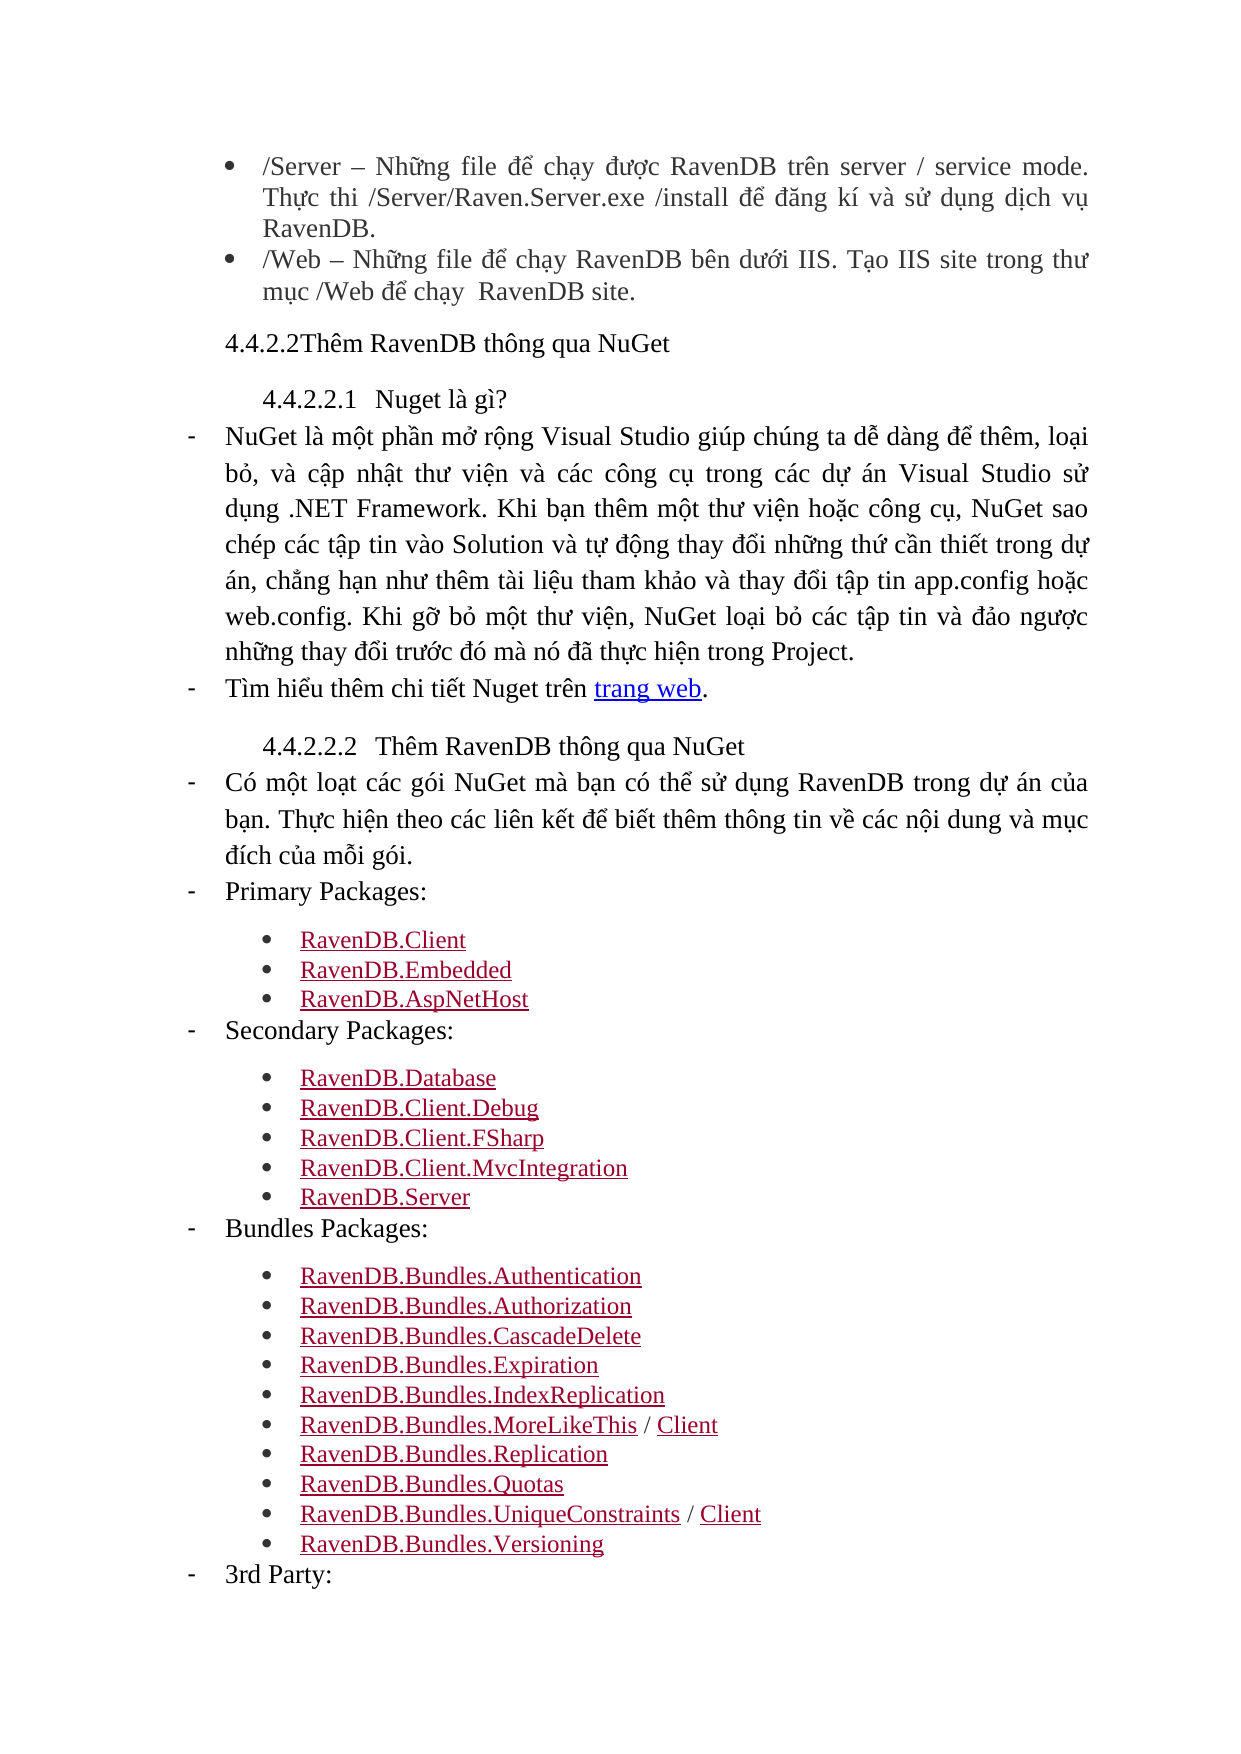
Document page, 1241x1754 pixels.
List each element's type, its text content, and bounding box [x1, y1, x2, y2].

list /Server – Những file để chạy được RavenDB trên server / service mode. Thực thi /Server/Raven.Server.exe /install để đăng kí và sử dụng dịch vụ RavenDB. [225, 150, 1090, 243]
list RavenDB.Client.MvcIntegration [262, 1152, 1090, 1181]
list RavenDB.Embedded [262, 954, 1090, 983]
list RavenDB.Bundles.Expiration [262, 1349, 1090, 1379]
list RavenDB.Bundles.Quotas [262, 1468, 1090, 1498]
list NuGet là một phần mở rộng Visual Studio giúp chúng ta dễ dàng để thêm, loại bỏ, và cập nhật thư viện và các công cụ trong các dự án Visual Studio sử dụng .NET Framework. Khi bạn thêm một thư viện hoặc công cụ, NuGet sao chép các tập tin vào Solution và tự động thay đổi những thứ cần thiết trong dự án, chẳng hạn như thêm tài liệu tham khảo và thay đổi tập tin app.config hoặc web.config. Khi gỡ bỏ một thư viện, NuGet loại bỏ các tập tin và đảo ngược những thay đổi trước đó mà nó đã thực hiện trong Project. [187, 419, 1090, 666]
subtitle Thêm RavenDB thông qua NuGet [225, 327, 1090, 358]
subtitle Thêm RavenDB thông qua NuGet [255, 730, 1090, 761]
subtitle Nuget là gì? [255, 383, 1090, 414]
list Primary Packages: [187, 874, 1090, 908]
list RavenDB.Bundles.Authentication [262, 1261, 1090, 1290]
list RavenDB.Bundles.IndexReplication [262, 1379, 1090, 1409]
list Secondary Packages: [187, 1013, 1090, 1046]
list RavenDB.Bundles.Replication [262, 1439, 1090, 1468]
list Bundles Packages: [187, 1211, 1090, 1244]
list /Web – Những file để chạy RavenDB bên dưới IIS. Tạo IIS site trong thư mục /Web để chạy RavenDB site. [225, 243, 1090, 306]
list RavenDB.Bundles.CascadeDelete [262, 1320, 1090, 1349]
list RavenDB.Bundles.UniqueConstraints / Client [262, 1498, 1090, 1528]
list RavenDB.Server [262, 1181, 1090, 1211]
list RavenDB.Client [262, 924, 1090, 954]
list RavenDB.Bundles.MoreLikeThis / Client [262, 1409, 1090, 1439]
list RavenDB.Bundles.Versioning [262, 1528, 1090, 1557]
list 3rd Party: [187, 1557, 1090, 1590]
list RavenDB.AspNetHost [262, 983, 1090, 1013]
list RavenDB.Client.FSharp [262, 1122, 1090, 1152]
list Tìm hiểu thêm chi tiết Nuget trên trang web. [187, 671, 1090, 704]
list RavenDB.Bundles.Authorization [262, 1290, 1090, 1320]
list RavenDB.Client.Debug [262, 1092, 1090, 1122]
list Có một loạt các gói NuGet mà bạn có thể sử dụng RavenDB trong dự án của bạn. Thực hiện theo các liên kết để biết thêm thông tin về các nội dung và mục đích của mỗi gói. [187, 766, 1090, 870]
list RavenDB.Database [262, 1063, 1090, 1092]
